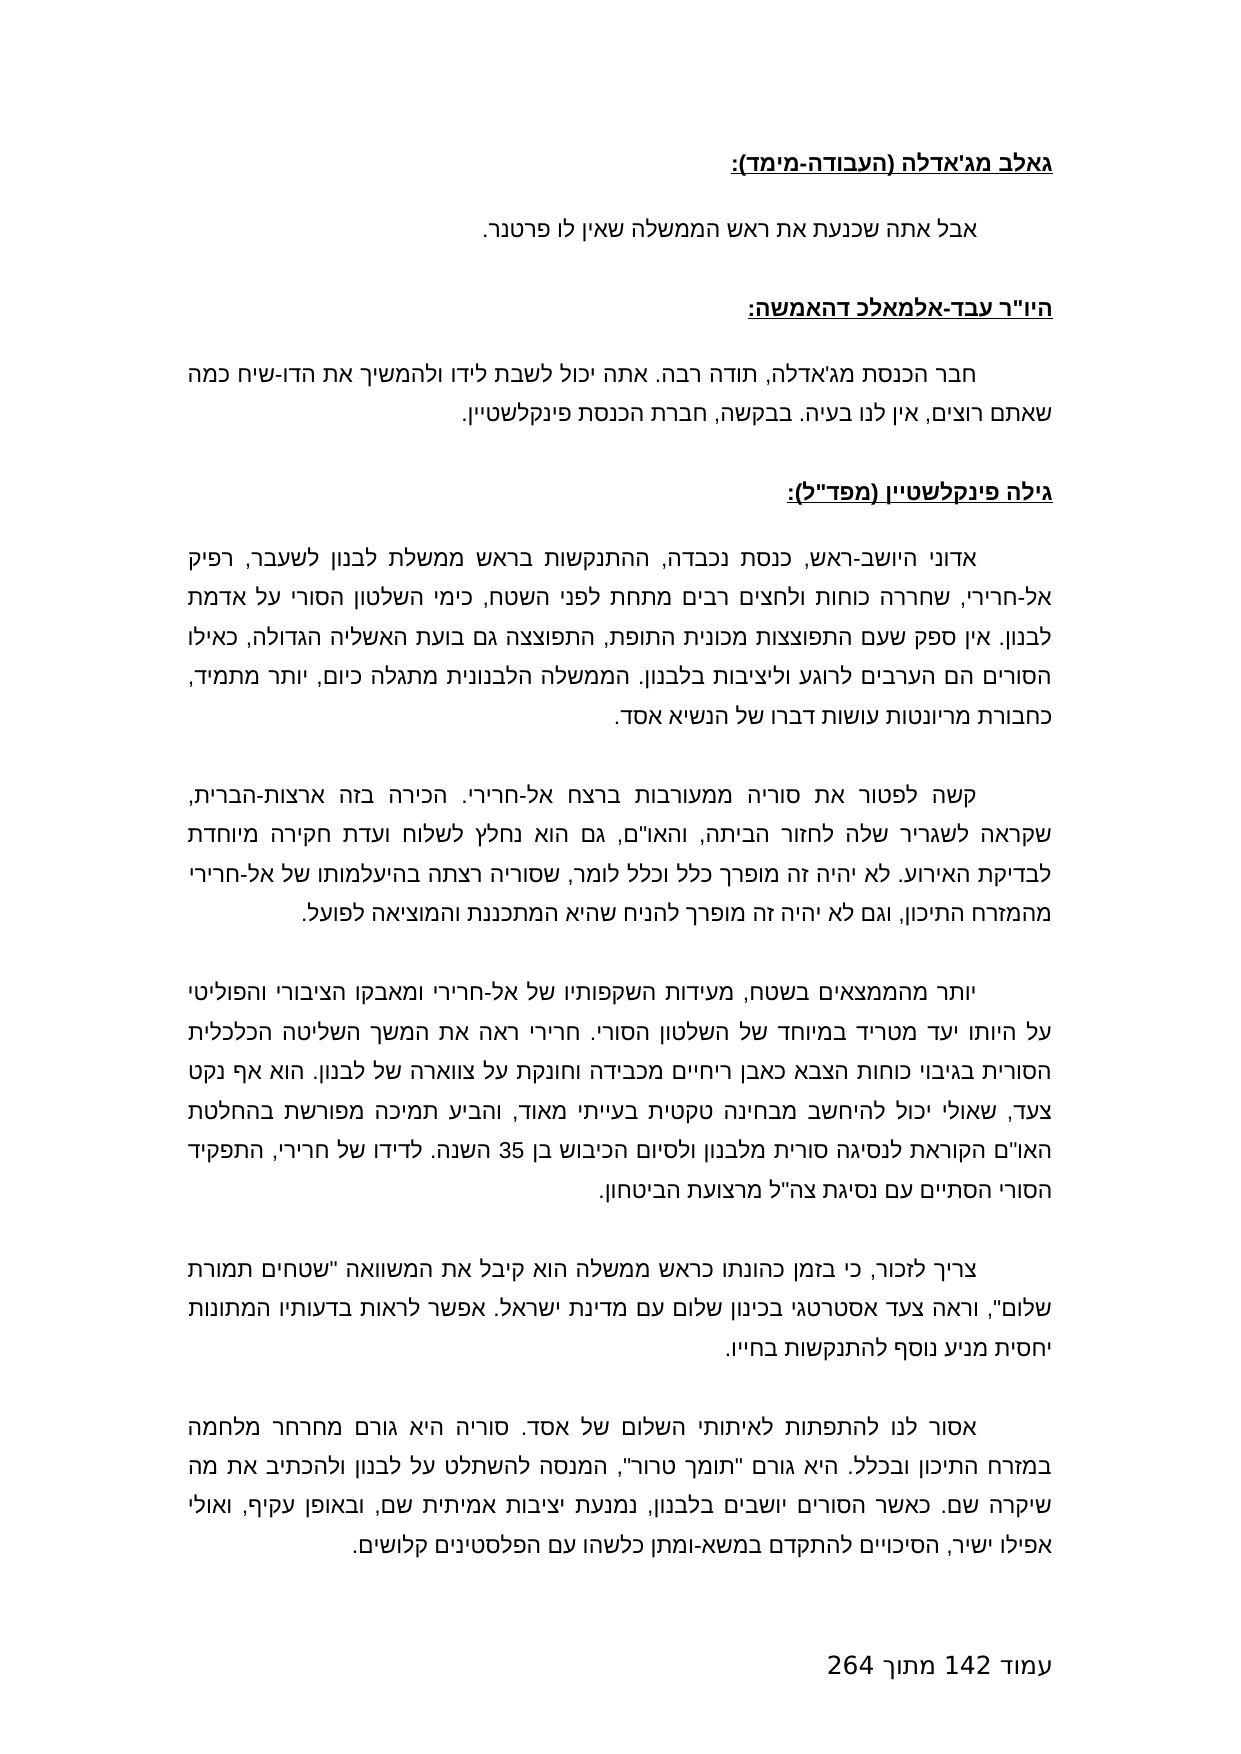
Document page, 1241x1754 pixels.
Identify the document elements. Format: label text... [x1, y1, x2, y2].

text אסור לנו להתפתות לאיתותי השלום של אסד. סוריה היא גורם מחרחר מלחמה במזרח התיכון ובכלל. היא גורם "תומך טרור", המנסה להשתלט על לבנון ולהכתיב את מה שיקרה שם. כאשר הסורים יושבים בלבנון, נמנעת יציבות אמיתית שם, ובאופן עקיף, ואולי אפילו ישיר, הסיכויים להתקדם במשא-ומתן כלשהו עם הפלסטינים קלושים. [187, 1413, 1053, 1558]
text היו"ר עבד-אלמאלכ דהאמשה: [187, 295, 1053, 321]
text צריך לזכור, כי בזמן כהונתו כראש ממשלה הוא קיבל את המשוואה "שטחים תמורת שלום", וראה צעד אסטרטגי בכינון שלום עם מדינת ישראל. אפשר לראות בדעותיו המתונות יחסית מניע נוסף להתנקשות בחייו. [187, 1256, 1053, 1361]
text קשה לפטור את סוריה ממעורבות ברצח אל-חרירי. הכירה בזה ארצות-הברית, שקראה לשגריר שלה לחזור הביתה, והאו"ם, גם הוא נחלץ לשלוח ועדת חקירה מיוחדת לבדיקת האירוע. לא יהיה זה מופרך כלל וכלל לומר, שסוריה רצתה בהיעלמותו של אל-חרירי מהמזרח התיכון, וגם לא יהיה זה מופרך להניח שהיא המתכננת והמוציאה לפועל. [187, 782, 1053, 927]
text גאלב מג'אדלה (העבודה-מימד): [187, 150, 1053, 176]
text אדוני היושב-ראש, כנסת נכבדה, ההתנקשות בראש ממשלת לבנון לשעבר, רפיק אל-חרירי, שחררה כוחות ולחצים רבים מתחת לפני השטח, כימי השלטון הסורי על אדמת לבנון. אין ספק שעם התפוצצות מכונית התופת, התפוצצה גם בועת האשליה הגדולה, כאילו הסורים הם הערבים לרוגע וליציבות בלבנון. הממשלה הלבנונית מתגלה כיום, יותר מתמיד, כחבורת מריונטות עושות דברו של הנשיא אסד. [187, 545, 1053, 729]
text חבר הכנסת מג'אדלה, תודה רבה. אתה יכול לשבת לידו ולהמשיך את הדו-שיח כמה שאתם רוצים, אין לנו בעיה. בבקשה, חברת הכנסת פינקלשטיין. [187, 361, 1053, 426]
text אבל אתה שכנעת את ראש הממשלה שאין לו פרטנר. [187, 216, 1053, 242]
text גילה פינקלשטיין (מפד"ל): [187, 479, 1053, 505]
text יותר מהממצאים בשטח, מעידות השקפותיו של אל-חרירי ומאבקו הציבורי והפוליטי על היותו יעד מטריד במיוחד של השלטון הסורי. חרירי ראה את המשך השליטה הכלכלית הסורית בגיבוי כוחות הצבא כאבן ריחיים מכבידה וחונקת על צווארה של לבנון. הוא אף נקט צעד, שאולי יכול להיחשב מבחינה טקטית בעייתי מאוד, והביע תמיכה מפורשת בהחלטת האו"ם הקוראת לנסיגה סורית מלבנון ולסיום הכיבוש בן 35 השנה. לדידו של חרירי, התפקיד הסורי הסתיים עם נסיגת צה"ל מרצועת הביטחון. [187, 979, 1053, 1203]
